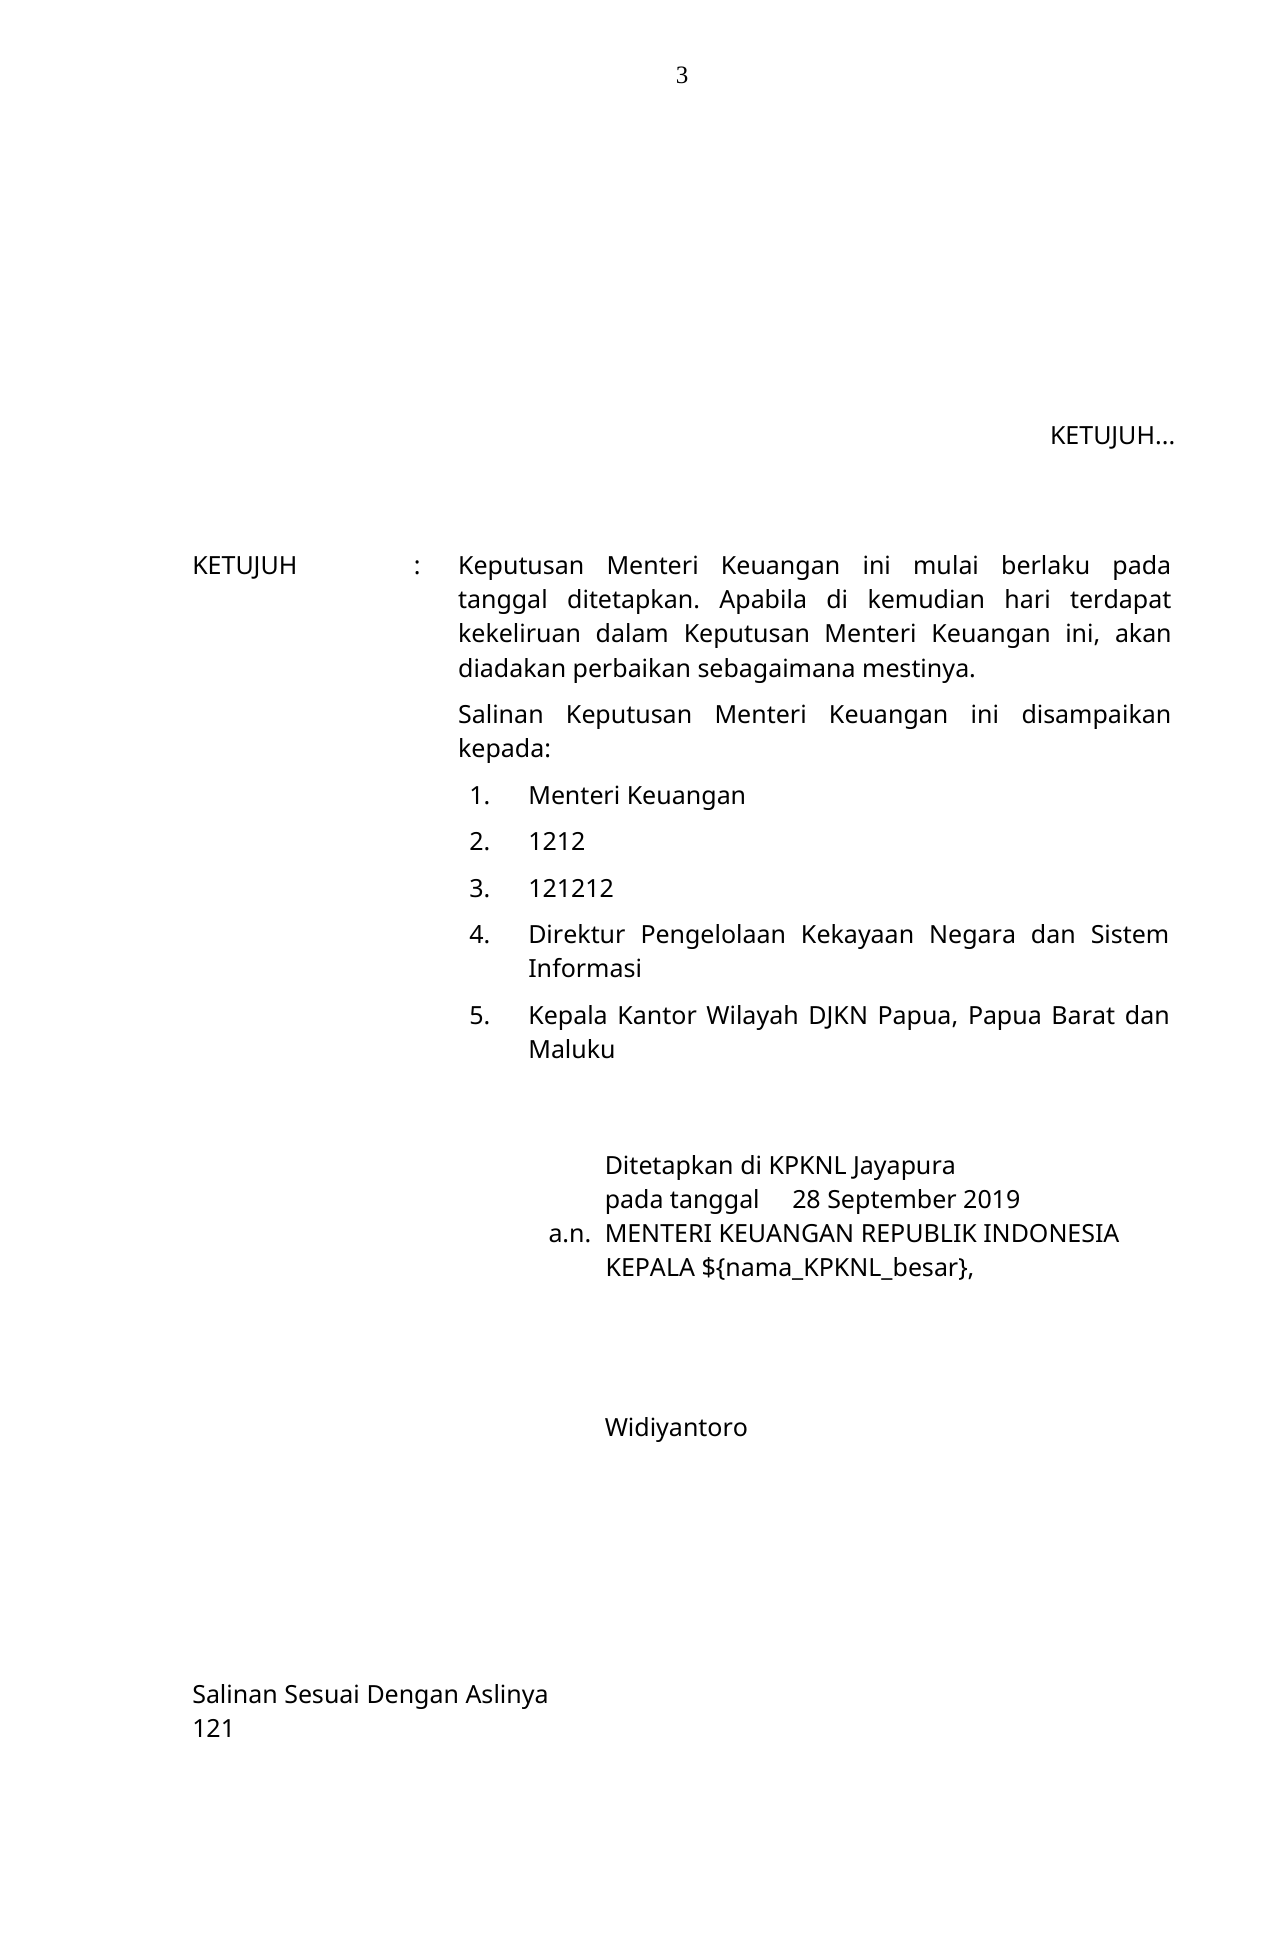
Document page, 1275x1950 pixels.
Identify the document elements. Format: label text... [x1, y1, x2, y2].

text 121 [192, 1711, 1172, 1744]
table_cell 4. [458, 905, 517, 985]
table_cell Kepala Kantor Wilayah DJKN Papua, Papua Barat dan Maluku [517, 985, 1181, 1066]
text a.n. MENTERI KEUANGAN REPUBLIK INDONESIA [192, 1216, 1172, 1249]
text Widiyantoro [192, 1409, 1172, 1443]
text Ditetapkan di KPKNL Jayapura [192, 1147, 1172, 1181]
text pada tanggal 28 September 2019 [192, 1181, 1172, 1216]
text KETUJUH : Keputusan Menteri Keuangan ini mulai berlaku pada tanggal ditetapkan. Apabila di kemudian hari terdapat kekeliruan dalam Keputusan Menteri Keuangan ini, akan diadakan perbaikan sebagaimana mestinya. [192, 548, 1172, 684]
table_cell 121212 [517, 858, 1181, 904]
table_header 1. [458, 765, 517, 811]
table_cell 1212 [517, 811, 1181, 858]
table_cell 2. [458, 811, 517, 858]
text Salinan Sesuai Dengan Aslinya [192, 1676, 1172, 1711]
table_cell 3. [458, 858, 517, 904]
text KEPALA ${nama_KPKNL_besar}, [1, 1249, 1172, 1284]
text Salinan Keputusan Menteri Keuangan ini disampaikan kepada: [192, 697, 1172, 765]
table_cell Direktur Pengelolaan Kekayaan Negara dan Sistem Informasi [517, 905, 1181, 985]
table_cell 5. [458, 985, 517, 1066]
table_header Menteri Keuangan [517, 765, 1181, 811]
